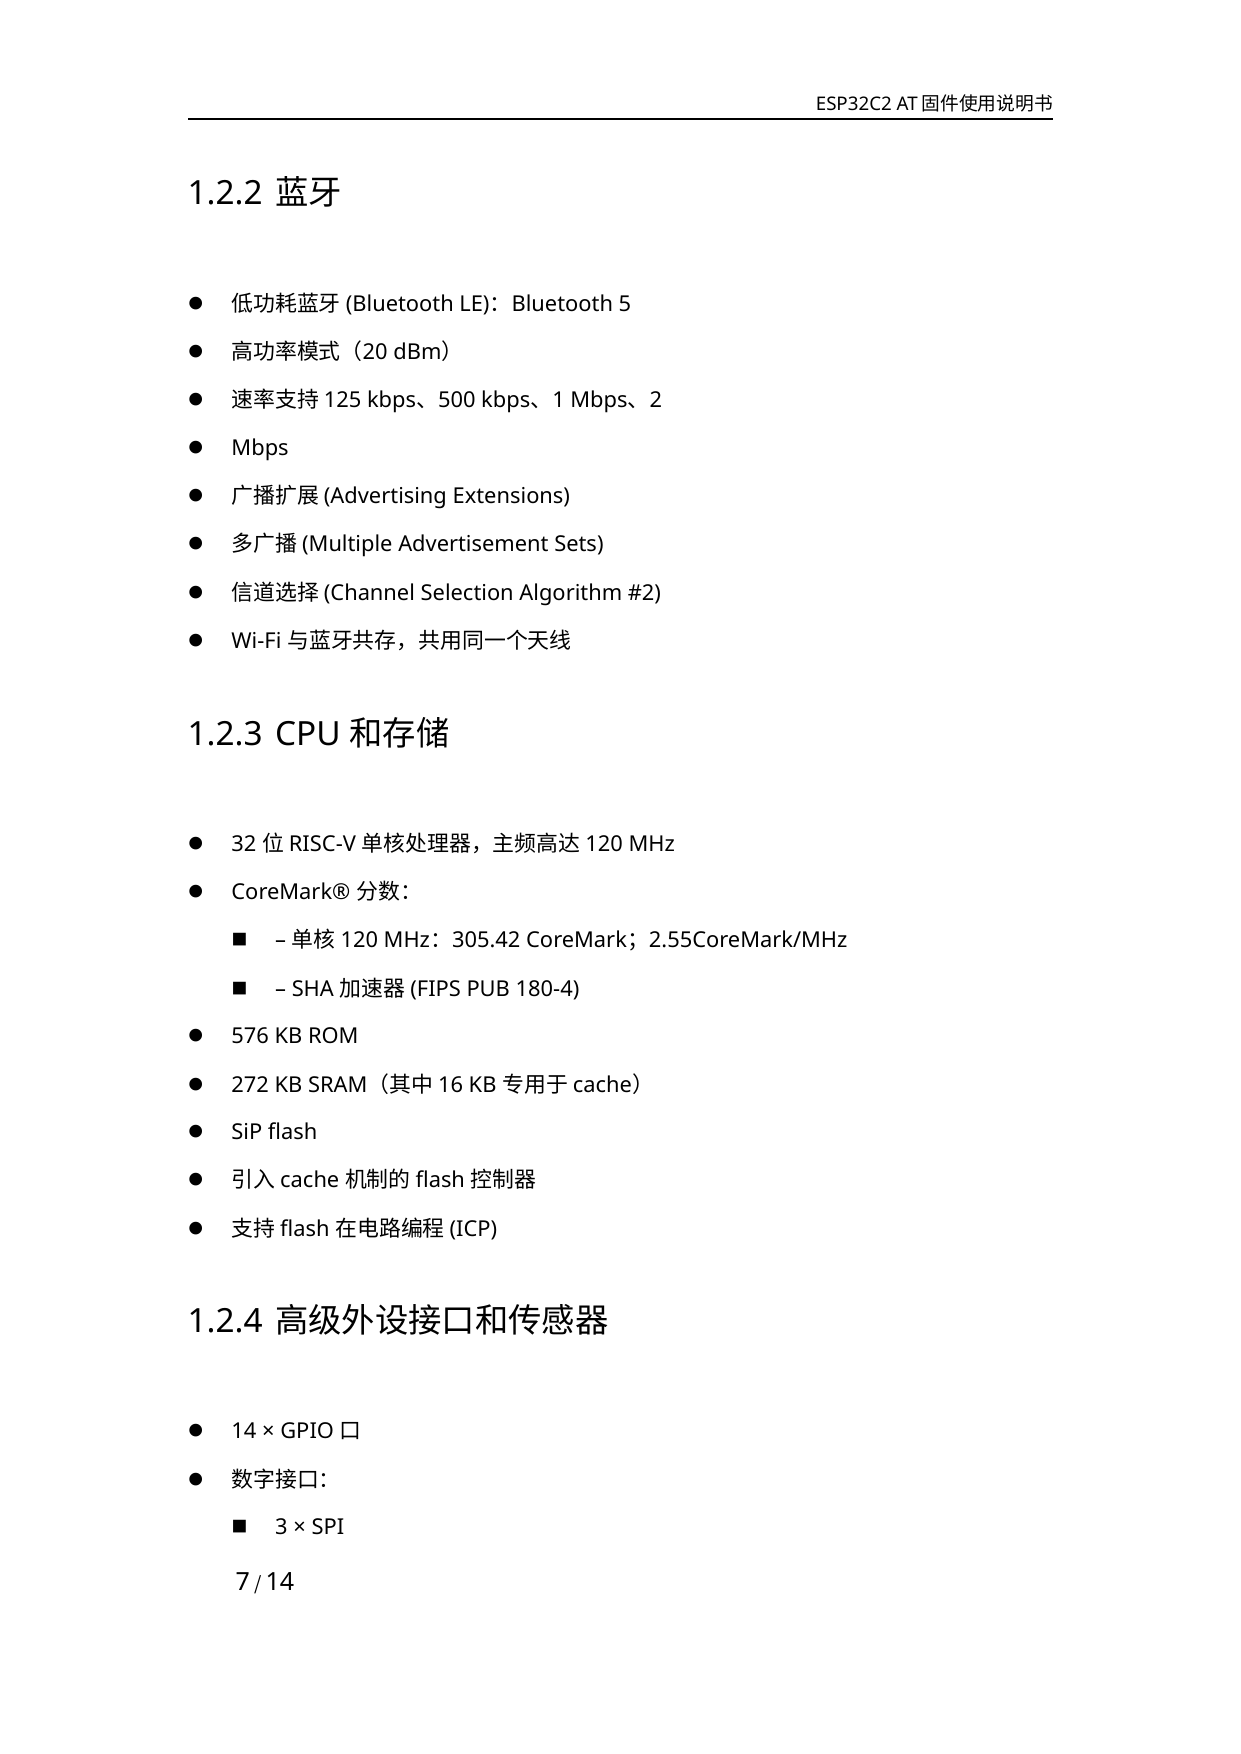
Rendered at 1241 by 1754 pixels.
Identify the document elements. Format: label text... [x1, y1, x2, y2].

list 信道选择 (Channel Selection Algorithm #2) [187, 574, 1053, 607]
list Mbps [187, 430, 1053, 463]
list 支持 flash 在电路编程 (ICP) [187, 1210, 1053, 1243]
list – 单核 120 MHz：305.42 CoreMark；2.55CoreMark/MHz [231, 922, 1053, 955]
list 多广播 (Multiple Advertisement Sets) [187, 526, 1053, 558]
list Wi-Fi 与蓝牙共存，共用同一个天线 [187, 623, 1053, 655]
list 低功耗蓝牙 (Bluetooth LE)：Bluetooth 5 [187, 285, 1053, 318]
subtitle CPU 和存储 [187, 698, 1053, 763]
list 14 × GPIO 口 [187, 1413, 1053, 1446]
list 272 KB SRAM（其中 16 KB 专用于 cache） [187, 1066, 1053, 1099]
subtitle 蓝牙 [187, 158, 1053, 223]
list 数字接口： [187, 1461, 1053, 1494]
list 广播扩展 (Advertising Extensions) [187, 478, 1053, 510]
list 3 × SPI [231, 1510, 1053, 1542]
list 高功率模式（20 dBm） [187, 334, 1053, 366]
list 576 KB ROM [187, 1019, 1053, 1051]
list SiP flash [187, 1114, 1053, 1147]
list – SHA 加速器 (FIPS PUB 180-4) [231, 971, 1053, 1003]
subtitle 高级外设接口和传感器 [187, 1286, 1053, 1351]
list 引入 cache 机制的 flash 控制器 [187, 1162, 1053, 1194]
list 32 位 RISC-V 单核处理器，主频高达 120 MHz [187, 826, 1053, 858]
list 速率支持 125 kbps、500 kbps、1 Mbps、2 [187, 382, 1053, 414]
list CoreMark® 分数： [187, 874, 1053, 906]
